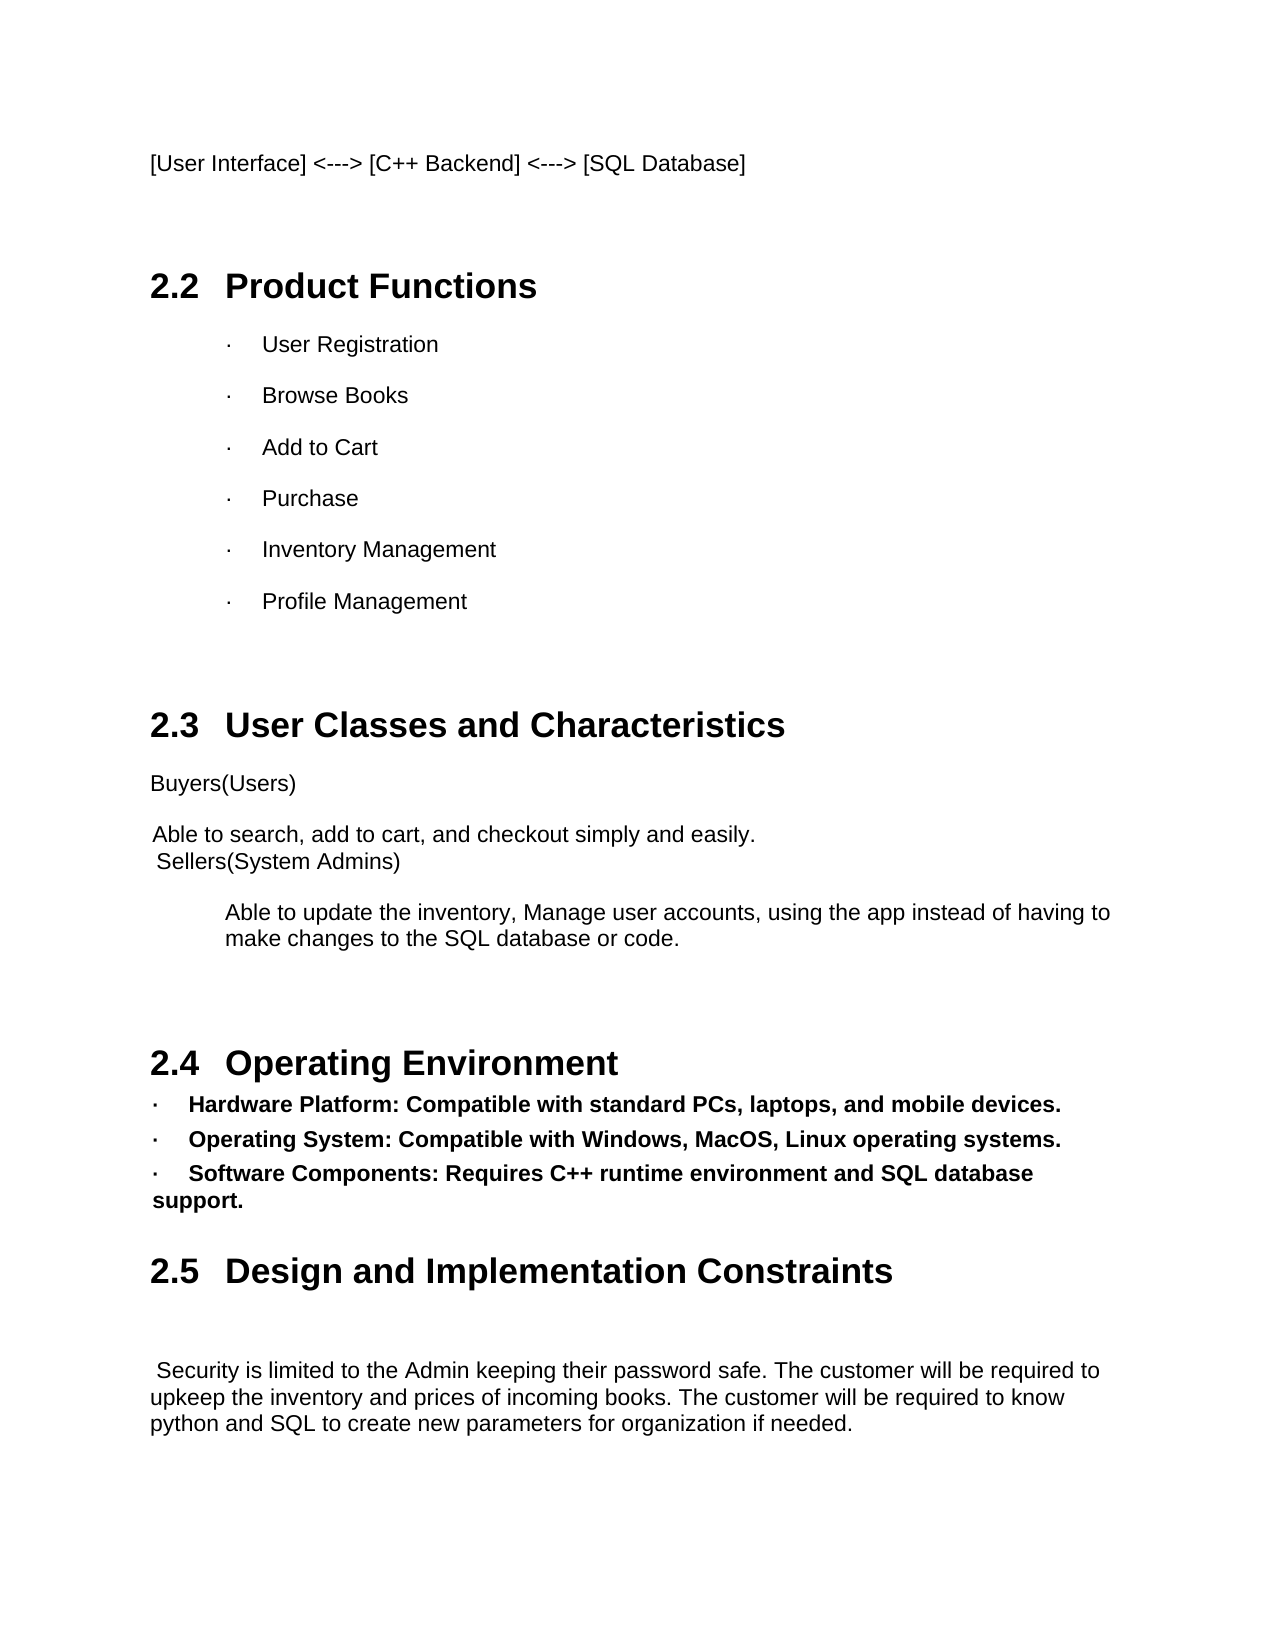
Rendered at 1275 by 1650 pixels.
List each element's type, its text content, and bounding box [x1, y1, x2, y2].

text · Inventory Management [225, 536, 1125, 563]
subtitle 2.5 Design and Implementation Constraints [150, 1251, 1125, 1291]
text · Purchase [225, 485, 1125, 511]
text · Add to Cart [225, 434, 1125, 460]
text · Browse Books [225, 382, 1125, 409]
subtitle · Hardware Platform: Compatible with standard PCs, laptops, and mobile devices. [152, 1091, 1125, 1117]
subtitle 2.2 Product Functions [150, 265, 1125, 306]
text Able to search, add to cart, and checkout simply and easily. Sellers(System Admins) [150, 821, 1125, 874]
text · User Registration [225, 331, 1125, 357]
subtitle 2.3 User Classes and Characteristics [150, 704, 1125, 745]
subtitle 2.4 Operating Environment [150, 1042, 1125, 1083]
text · Profile Management [225, 588, 1125, 667]
text [User Interface] <---> [C++ Backend] <---> [SQL Database] [150, 150, 1125, 176]
subtitle · Operating System: Compatible with Windows, MacOS, Linux operating systems. [152, 1126, 1125, 1152]
text Buyers(Users) [150, 770, 1125, 796]
text Able to update the inventory, Manage user accounts, using the app instead of having to make changes to the SQL database or code. [225, 899, 1125, 1004]
subtitle · Software Components: Requires C++ runtime environment and SQL database support. [152, 1160, 1125, 1213]
text Security is limited to the Admin keeping their password safe. The customer will be required to upkeep the inventory and prices of incoming books. The customer will be required to know python and SQL to create new parameters for organization if needed. [150, 1316, 1125, 1436]
